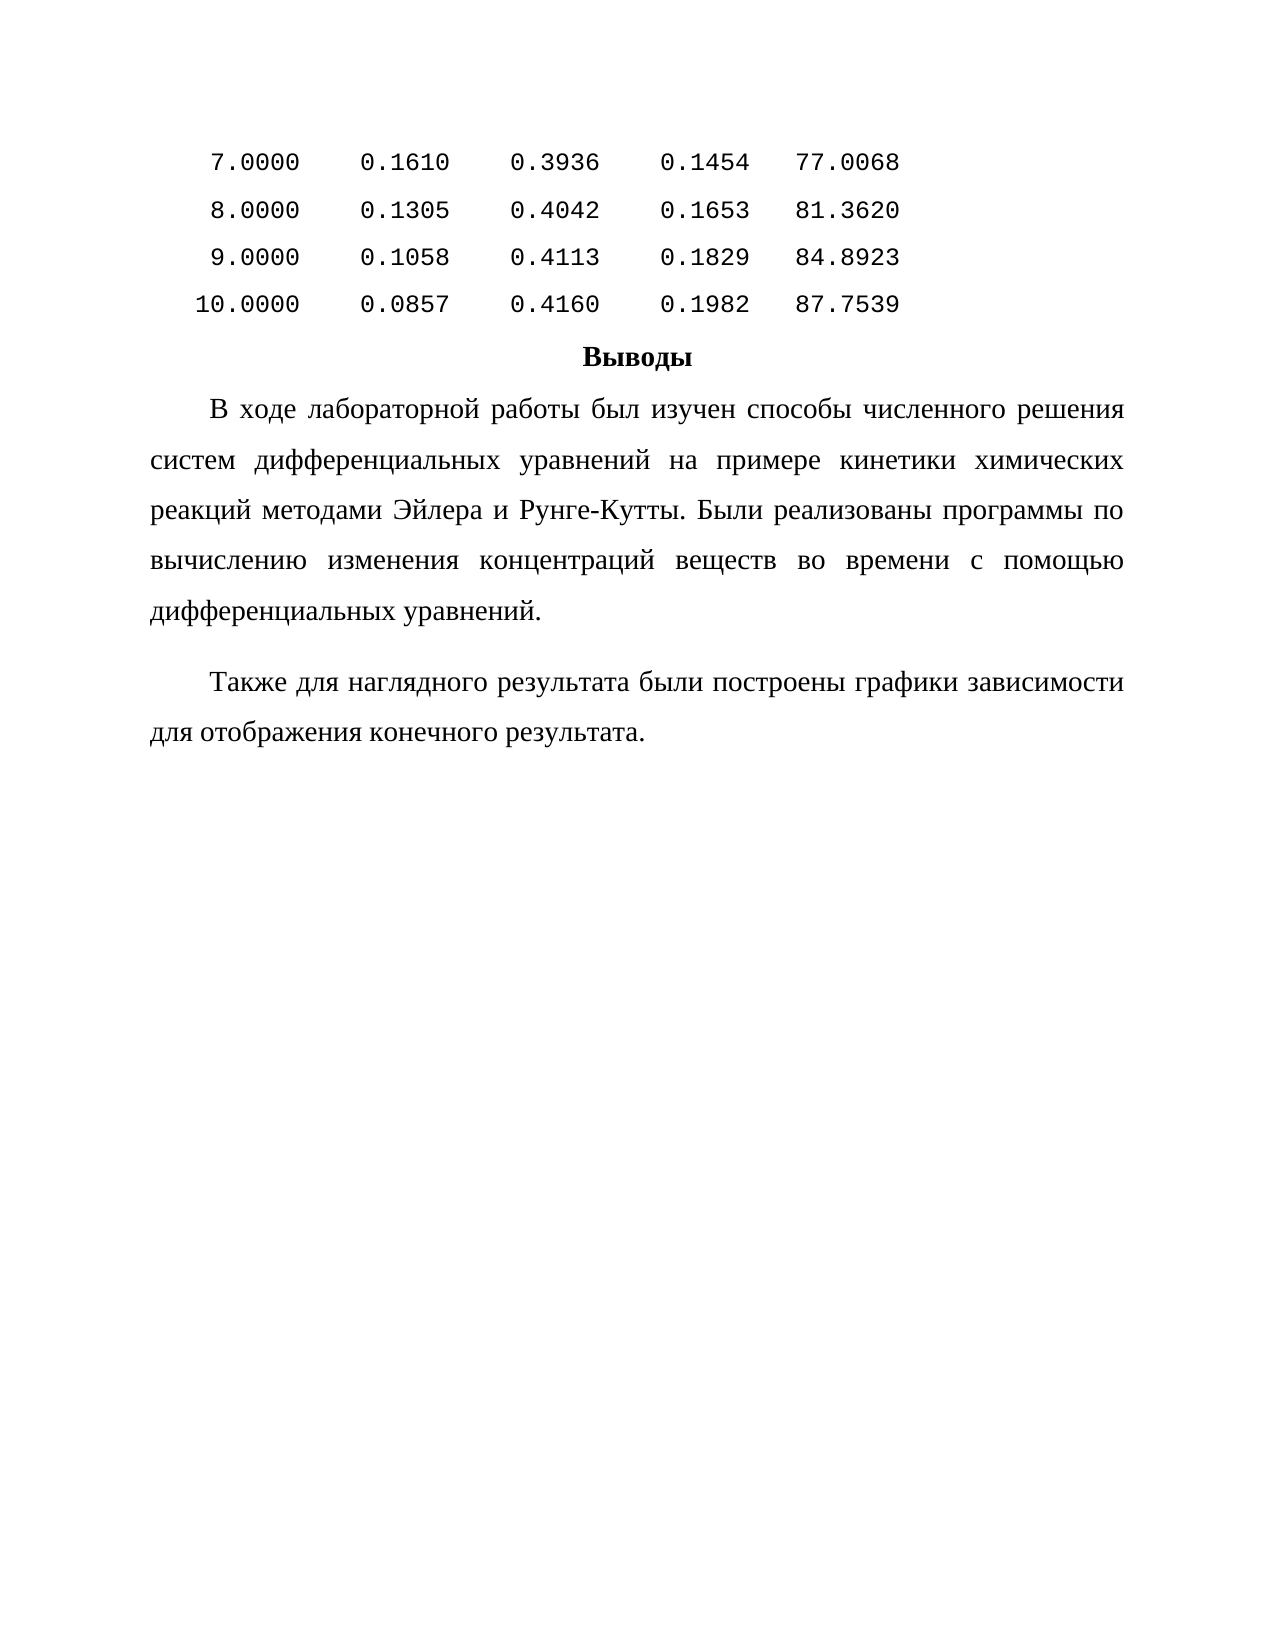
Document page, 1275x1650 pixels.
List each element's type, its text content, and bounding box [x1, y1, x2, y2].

text 9.0000 0.1058 0.4113 0.1829 84.8923 [150, 244, 1125, 273]
text 10.0000 0.0857 0.4160 0.1982 87.7539 [150, 292, 1125, 320]
text В ходе лабораторной работы был изучен способы численного решения систем дифференциальных уравнений на примере кинетики химических реакций методами Эйлера и Рунге-Кутты. Были реализованы программы по вычислению изменения концентраций веществ во времени с помощью дифференциальных уравнений. [150, 392, 1125, 626]
text 7.0000 0.1610 0.3936 0.1454 77.0068 [150, 150, 1125, 178]
text Также для наглядного результата были построены графики зависимости для отображения конечного результата. [150, 664, 1125, 748]
text Выводы [150, 339, 1125, 372]
text 8.0000 0.1305 0.4042 0.1653 81.3620 [150, 197, 1125, 226]
